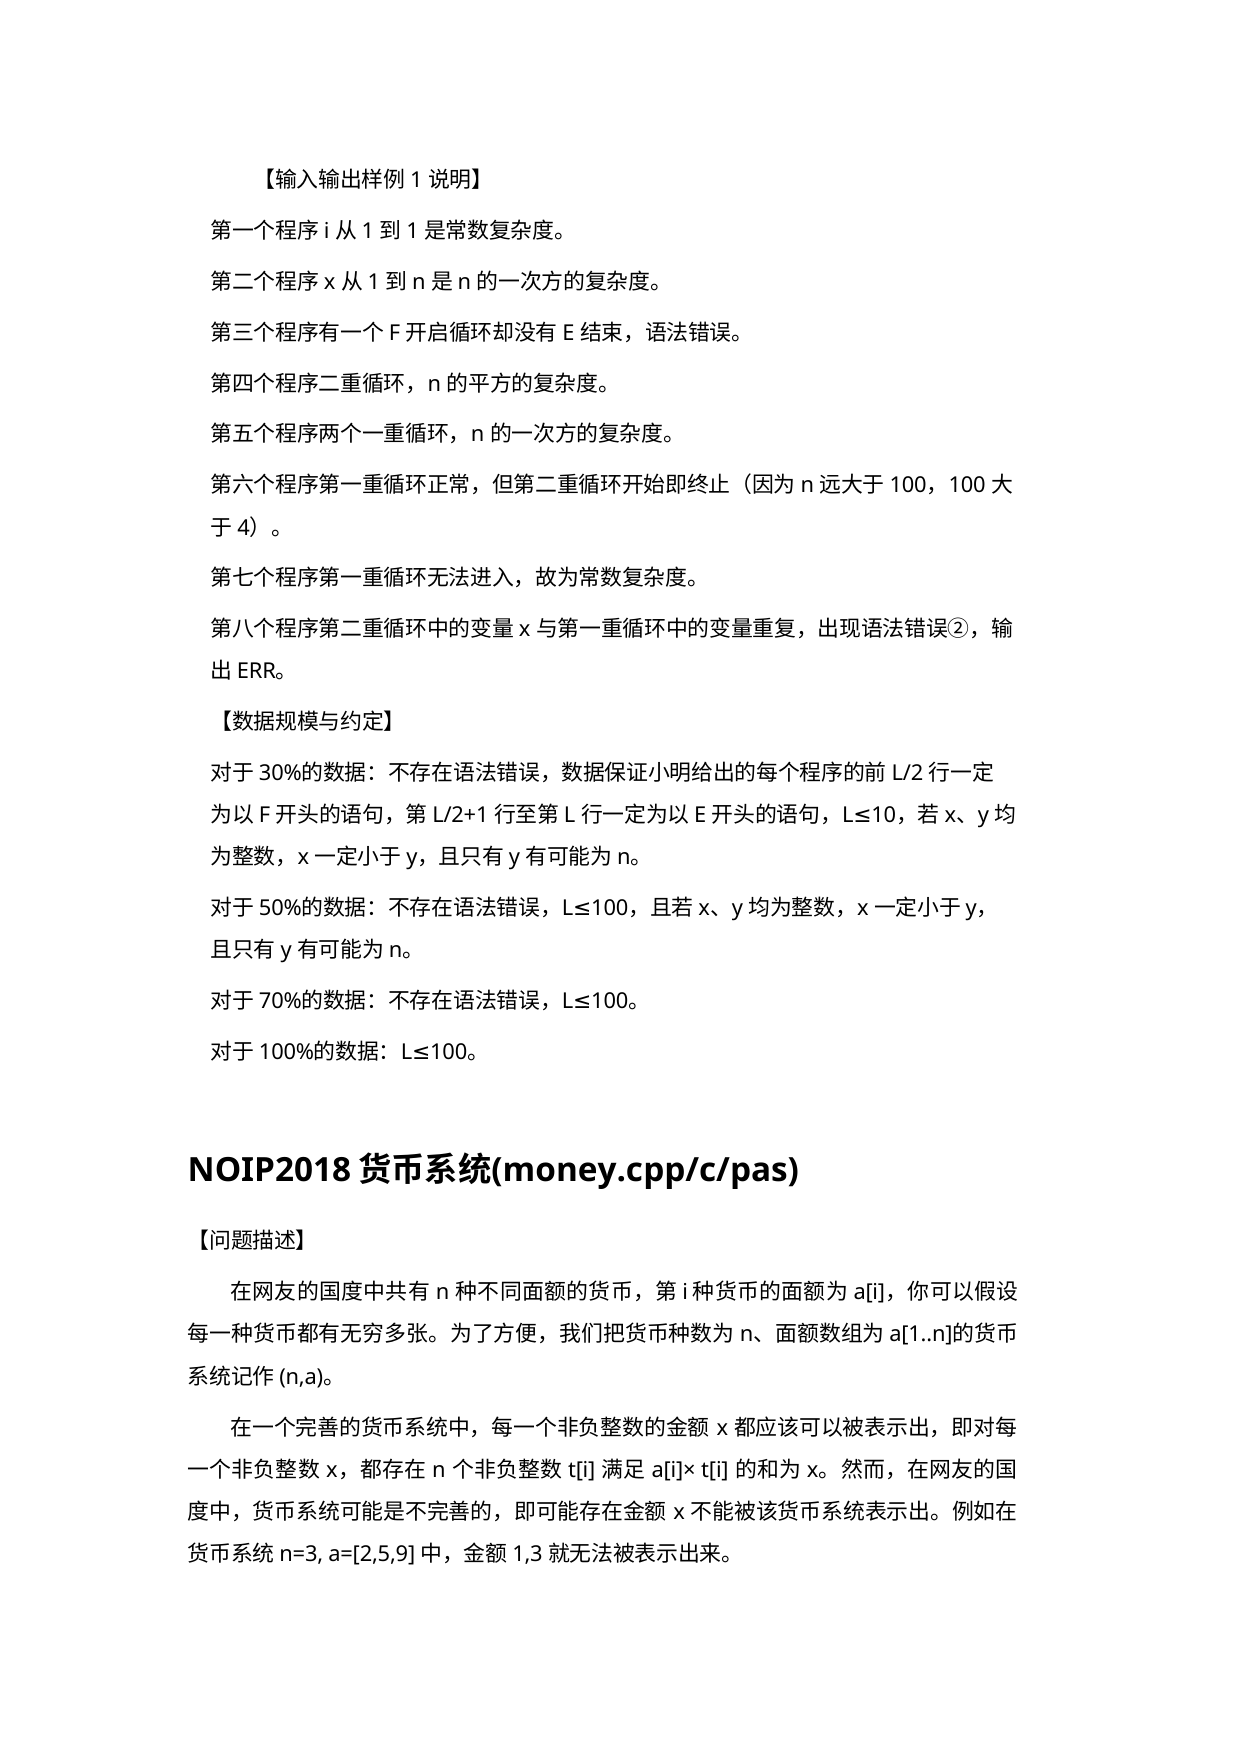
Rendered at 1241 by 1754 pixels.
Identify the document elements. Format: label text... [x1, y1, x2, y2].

text 第七个程序第一重循环无法进入，故为常数复杂度。 [210, 560, 1018, 592]
text 在一个完善的货币系统中，每一个非负整数的金额 x 都应该可以被表示出，即对每一个非负整数 x，都存在 n 个非负整数 t[i] 满足 a[i]× t[i] 的和为 x。然而，在网友的国度中，货币系统可能是不完善的，即可能存在金额 x 不能被该货币系统表示出。例如在货币系统 n=3, a=[2,5,9] 中，金额 1,3 就无法被表示出来。 [187, 1409, 1018, 1568]
text 对于 50%的数据：不存在语法错误，L≤100，且若 x、y 均为整数，x 一定小于 y， 且只有 y 有可能为 n。 [210, 890, 1018, 964]
text NOIP2018货币系统(money.cpp/c/pas) [187, 1135, 1018, 1200]
text 【输入输出样例 1 说明】 [210, 162, 1018, 194]
text 第八个程序第二重循环中的变量 x 与第一重循环中的变量重复，出现语法错误②，输出ERR。 [210, 611, 1018, 686]
text 第五个程序两个一重循环，n 的一次方的复杂度。 [210, 416, 1018, 449]
text 【问题描述】 [187, 1223, 1018, 1256]
text 对于 70%的数据：不存在语法错误，L≤100。 [210, 983, 1018, 1015]
text 【数据规模与约定】 [210, 704, 1018, 736]
text 在网友的国度中共有 n 种不同面额的货币，第i种货币的面额为 a[i]，你可以假设每一种货币都有无穷多张。为了方便，我们把货币种数为 n、面额数组为a[1..n]的货币系统记作 (n,a)。 [187, 1274, 1018, 1391]
text 第四个程序二重循环，n 的平方的复杂度。 [210, 365, 1018, 398]
text 对于 100%的数据：L≤100。 [210, 1034, 1018, 1066]
text 第六个程序第一重循环正常，但第二重循环开始即终止（因为 n 远大于 100，100 大于 4）。 [210, 467, 1018, 542]
text 对于 30%的数据：不存在语法错误，数据保证小明给出的每个程序的前 L/2 行一定 为以 F 开头的语句，第 L/2+1 行至第 L 行一定为以 E 开头的语句，L≤10，若 x、y 均 为整数，x 一定小于 y，且只有 y 有可能为 n。 [210, 755, 1018, 872]
text 第三个程序有一个 F 开启循环却没有 E 结束，语法错误。 [210, 314, 1018, 347]
text 第二个程序 x 从 1 到 n 是 n 的一次方的复杂度。 [210, 264, 1018, 296]
text 第一个程序 i 从 1 到 1 是常数复杂度。 [210, 213, 1018, 245]
